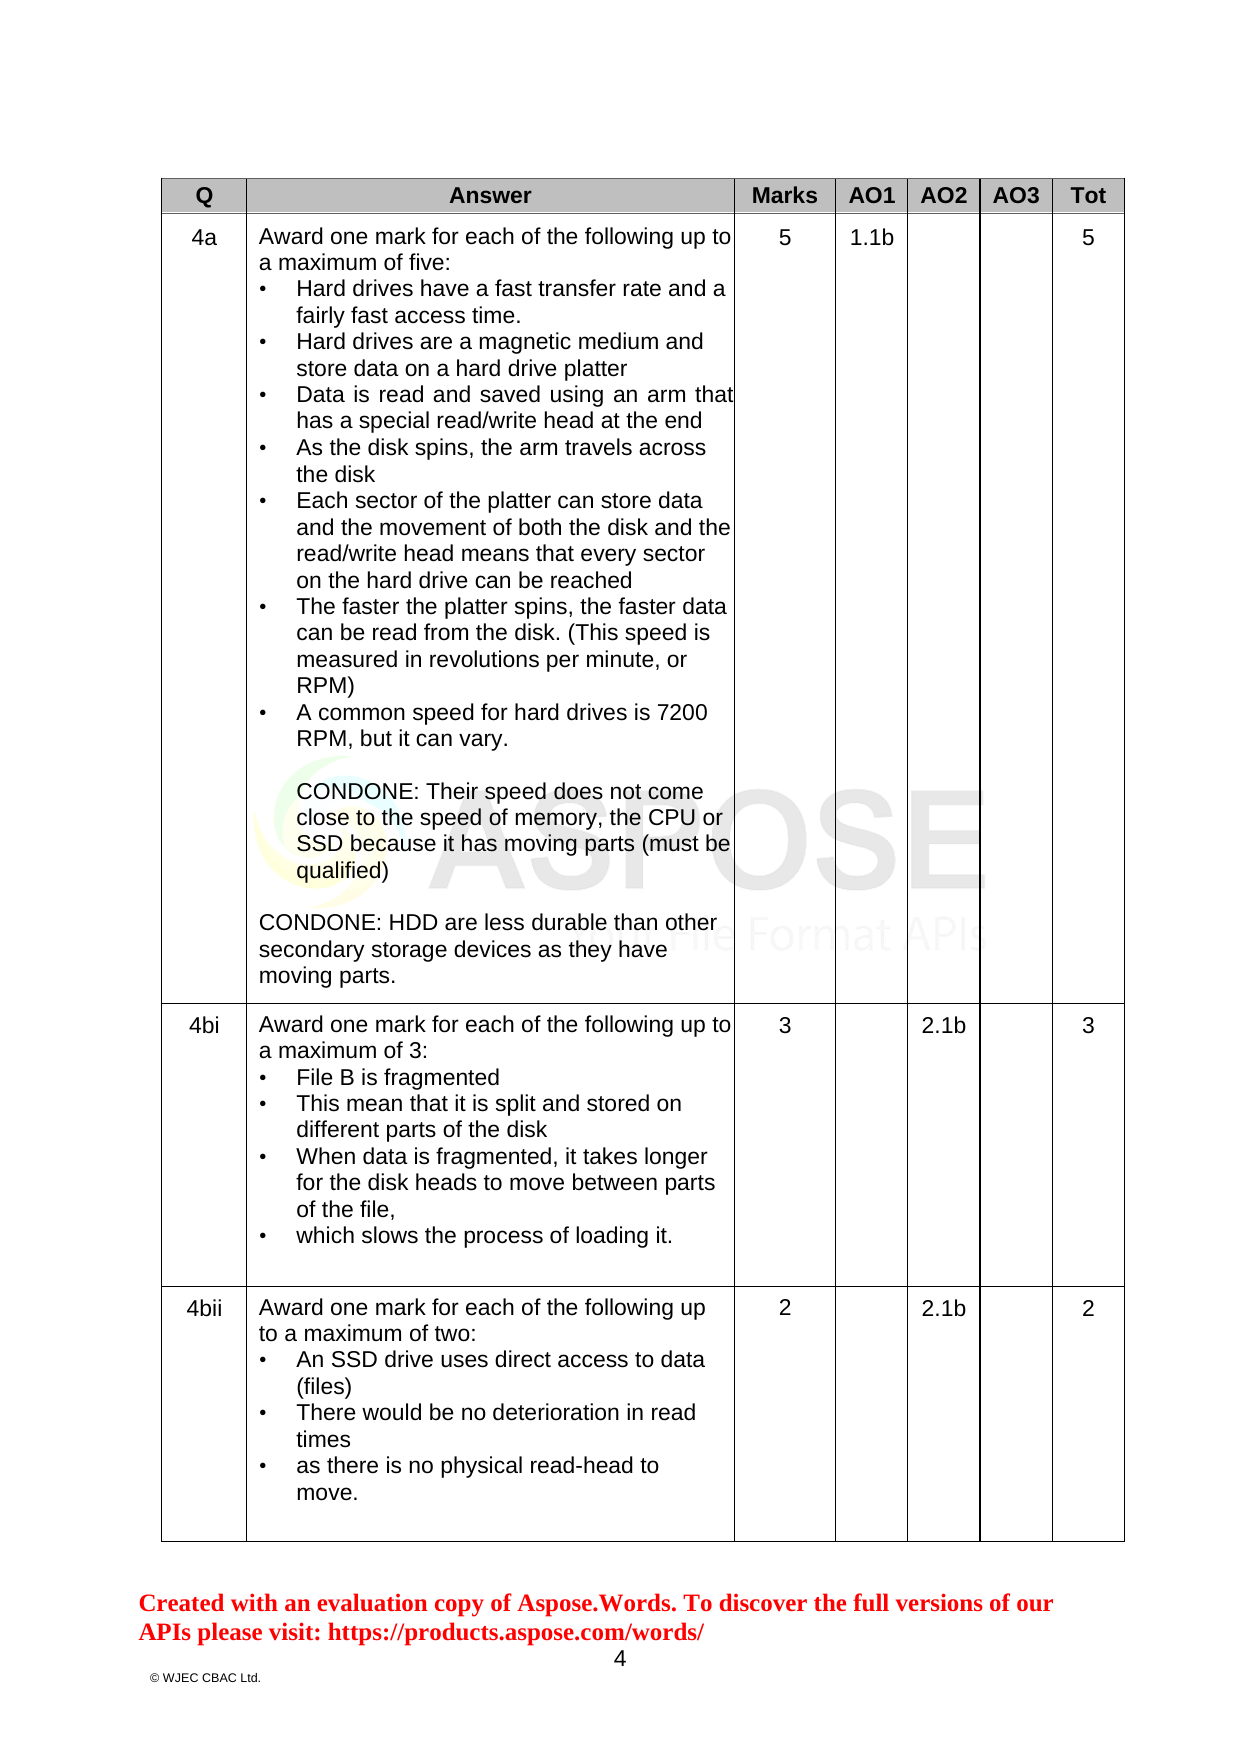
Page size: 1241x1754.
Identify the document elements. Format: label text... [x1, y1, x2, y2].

table_cell 3 [1053, 1004, 1124, 1286]
table_header Tot [1053, 179, 1124, 212]
table_cell Award one mark for each of the following up to a maximum of two: An SSD drive uses direct access to data (files) There would be no deterioration in read times as there is no physical read-head to move. [247, 1287, 734, 1541]
table_cell 1.1b [836, 214, 907, 1003]
table_cell [981, 1004, 1052, 1286]
table_cell 3 [735, 1004, 835, 1286]
table_header AO3 [981, 179, 1052, 212]
table_cell 2.1b [908, 1004, 979, 1286]
table_cell [836, 1287, 907, 1541]
table_header Marks [735, 179, 835, 212]
table_cell Award one mark for each of the following up to a maximum of 3: File B is fragmented This mean that it is split and stored on different parts of the disk When data is fragmented, it takes longer for the disk heads to move between parts of the file, which slows the process of loading it. [247, 1004, 734, 1286]
table_cell 4a [162, 214, 246, 1003]
table_cell 2.1b [908, 1287, 979, 1541]
table_cell 2 [735, 1287, 835, 1541]
table_cell Award one mark for each of the following up to a maximum of five: Hard drives have a fast transfer rate and a fairly fast access time. Hard drives are a magnetic medium and store data on a hard drive platter Data is read and saved using an arm that has a special read/write head at the end As the disk spins, the arm travels across the disk Each sector of the platter can store data and the movement of both the disk and the read/write head means that every sector on the hard drive can be reached The faster the platter spins, the faster data can be read from the disk. (This speed is measured in revolutions per minute, or RPM) A common speed for hard drives is 7200 RPM, but it can vary. CONDONE: Their speed does not come close to the speed of memory, the CPU or SSD because it has moving parts (must be qualified) CONDONE: HDD are less durable than other secondary storage devices as they have moving parts. [247, 214, 734, 1003]
table_cell 5 [735, 214, 835, 1003]
table_cell [836, 1004, 907, 1286]
table_cell [908, 214, 979, 1003]
table_cell 2 [1053, 1287, 1124, 1541]
table_cell 5 [1053, 214, 1124, 1003]
table_header Q [162, 179, 246, 212]
table_cell [981, 214, 1052, 1003]
table_cell 4bii [162, 1287, 246, 1541]
table_header Answer [247, 179, 734, 212]
table_header AO2 [908, 179, 979, 212]
table_cell [981, 1287, 1052, 1541]
table_cell 4bi [162, 1004, 246, 1286]
table_header AO1 [836, 179, 907, 212]
